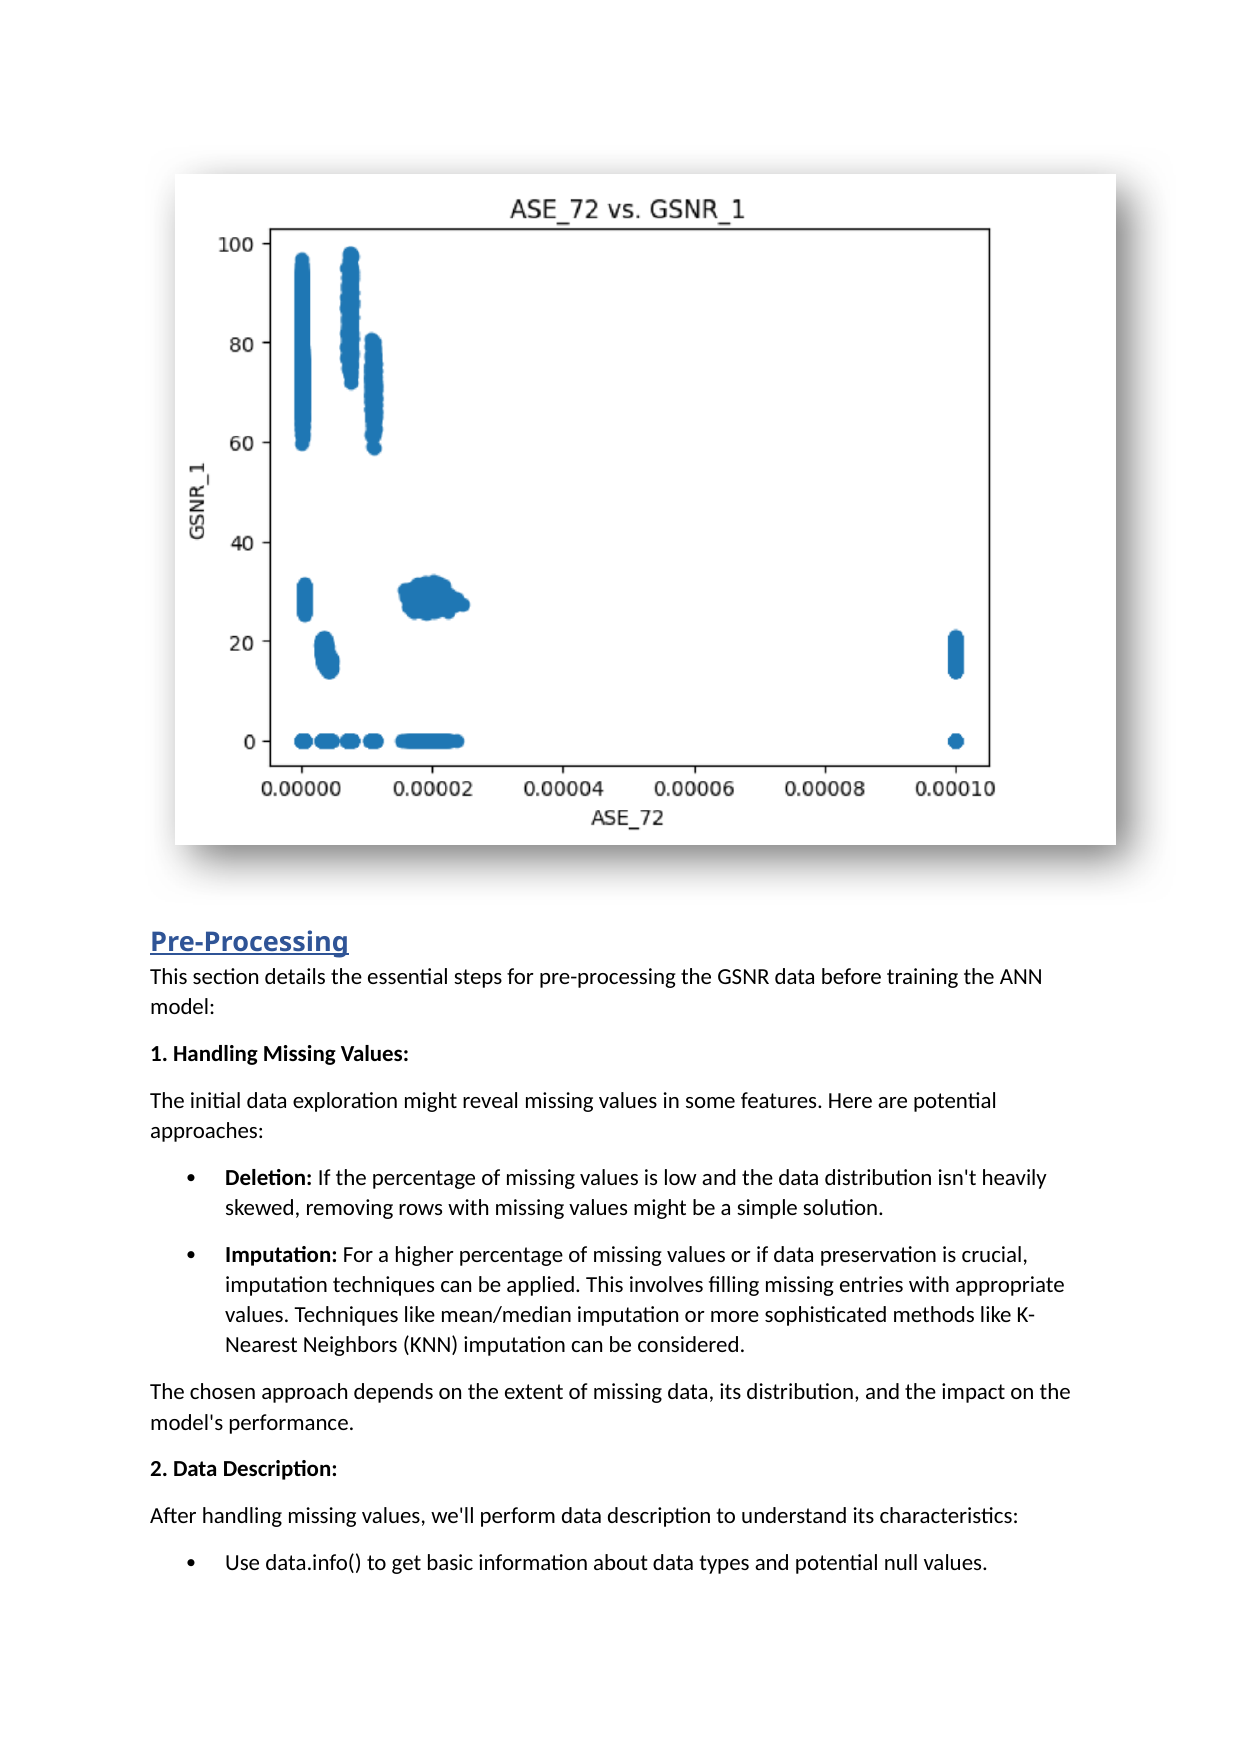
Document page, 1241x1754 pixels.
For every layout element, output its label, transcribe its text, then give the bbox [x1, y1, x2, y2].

list Imputation: For a higher percentage of missing values or if data preservation is crucial, imputation techniques can be applied. This involves filling missing entries with appropriate values. Techniques like mean/median imputation or more sophisticated methods like K-Nearest Neighbors (KNN) imputation can be considered. [187, 1240, 1090, 1359]
text The initial data exploration might reveal missing values in some features. Here are potential approaches: [150, 1086, 1090, 1144]
text After handling missing values, we'll perform data description to understand its characteristics: [150, 1501, 1090, 1529]
text 2. Data Description: [150, 1454, 1090, 1483]
picture [175, 174, 1116, 845]
list Deletion: If the percentage of missing values is low and the data distribution isn't heavily skewed, removing rows with missing values might be a simple solution. [187, 1163, 1090, 1221]
list Use data.info() to get basic information about data types and potential null values. [187, 1548, 1090, 1576]
text This section details the essential steps for pre-processing the GSNR data before training the ANN model: [150, 962, 1090, 1020]
text The chosen approach depends on the extent of missing data, its distribution, and the impact on the model's performance. [150, 1377, 1090, 1436]
text 1. Handling Missing Values: [150, 1039, 1090, 1067]
subtitle Pre-Processing [150, 922, 1090, 959]
